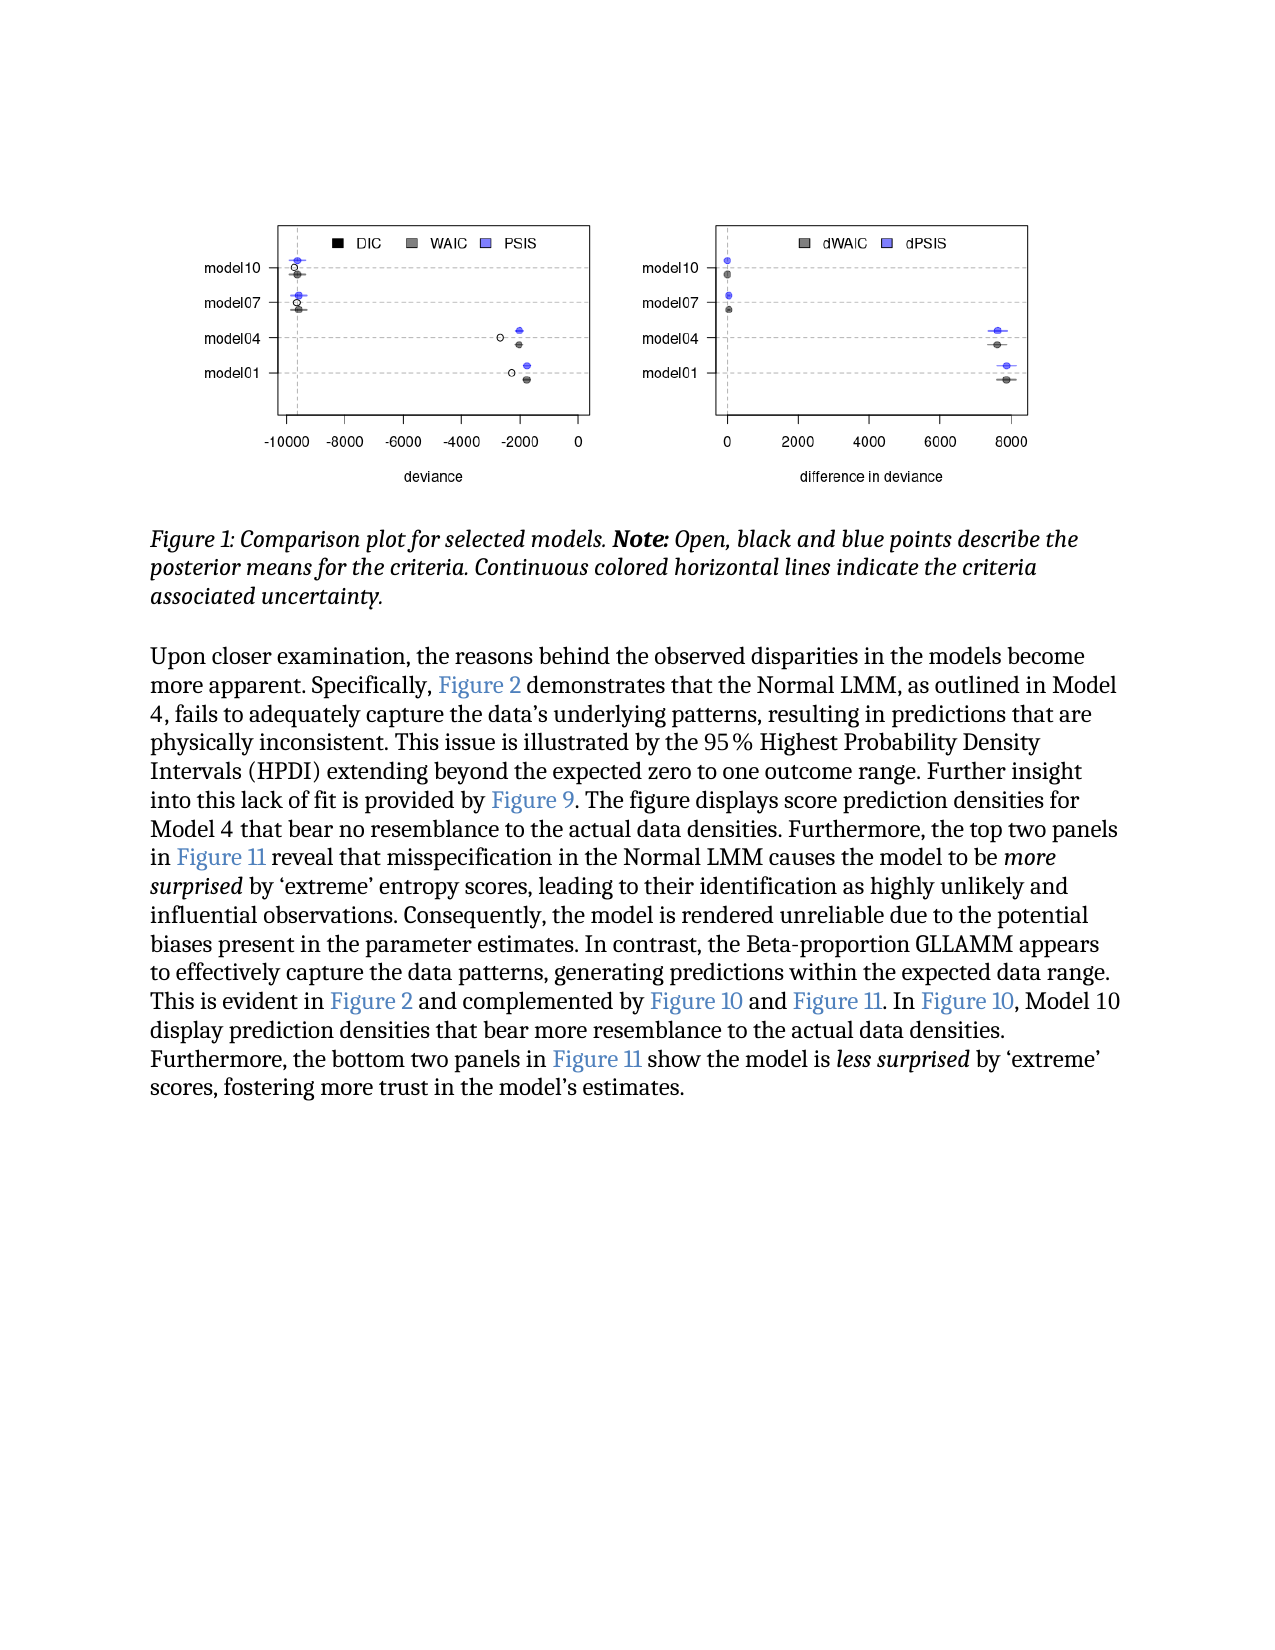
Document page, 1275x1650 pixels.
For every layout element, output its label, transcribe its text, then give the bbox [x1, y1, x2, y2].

picture [188, 153, 1064, 504]
table_header Figure 1: Comparison plot for selected models. Note: Open, black and blue points describe the posterior means for the criteria. Continuous colored horizontal lines indicate the criteria associated uncertainty. [139, 150, 1114, 623]
text Upon closer examination, the reasons behind the observed disparities in the models become more apparent. Specifically, Figure 2 demonstrates that the Normal LMM, as outlined in Model , fails to adequately capture the data’s underlying patterns, resulting in predictions that are physically inconsistent. This issue is illustrated by the Highest Probability Density Intervals (HPDI) extending beyond the expected zero to one outcome range. Further insight into this lack of fit is provided by Figure 9. The figure displays score prediction densities for Model that bear no resemblance to the actual data densities. Furthermore, the top two panels in Figure 11 reveal that misspecification in the Normal LMM causes the model to be more surprised by ‘extreme’ entropy scores, leading to their identification as highly unlikely and influential observations. Consequently, the model is rendered unreliable due to the potential biases present in the parameter estimates. In contrast, the Beta-proportion GLLAMM appears to effectively capture the data patterns, generating predictions within the expected data range. This is evident in Figure 2 and complemented by Figure 10 and Figure 11. In Figure 10, Model display prediction densities that bear more resemblance to the actual data densities. Furthermore, the bottom two panels in Figure 11 show the model is less surprised by ‘extreme’ scores, fostering more trust in the model’s estimates. [150, 642, 1125, 1102]
